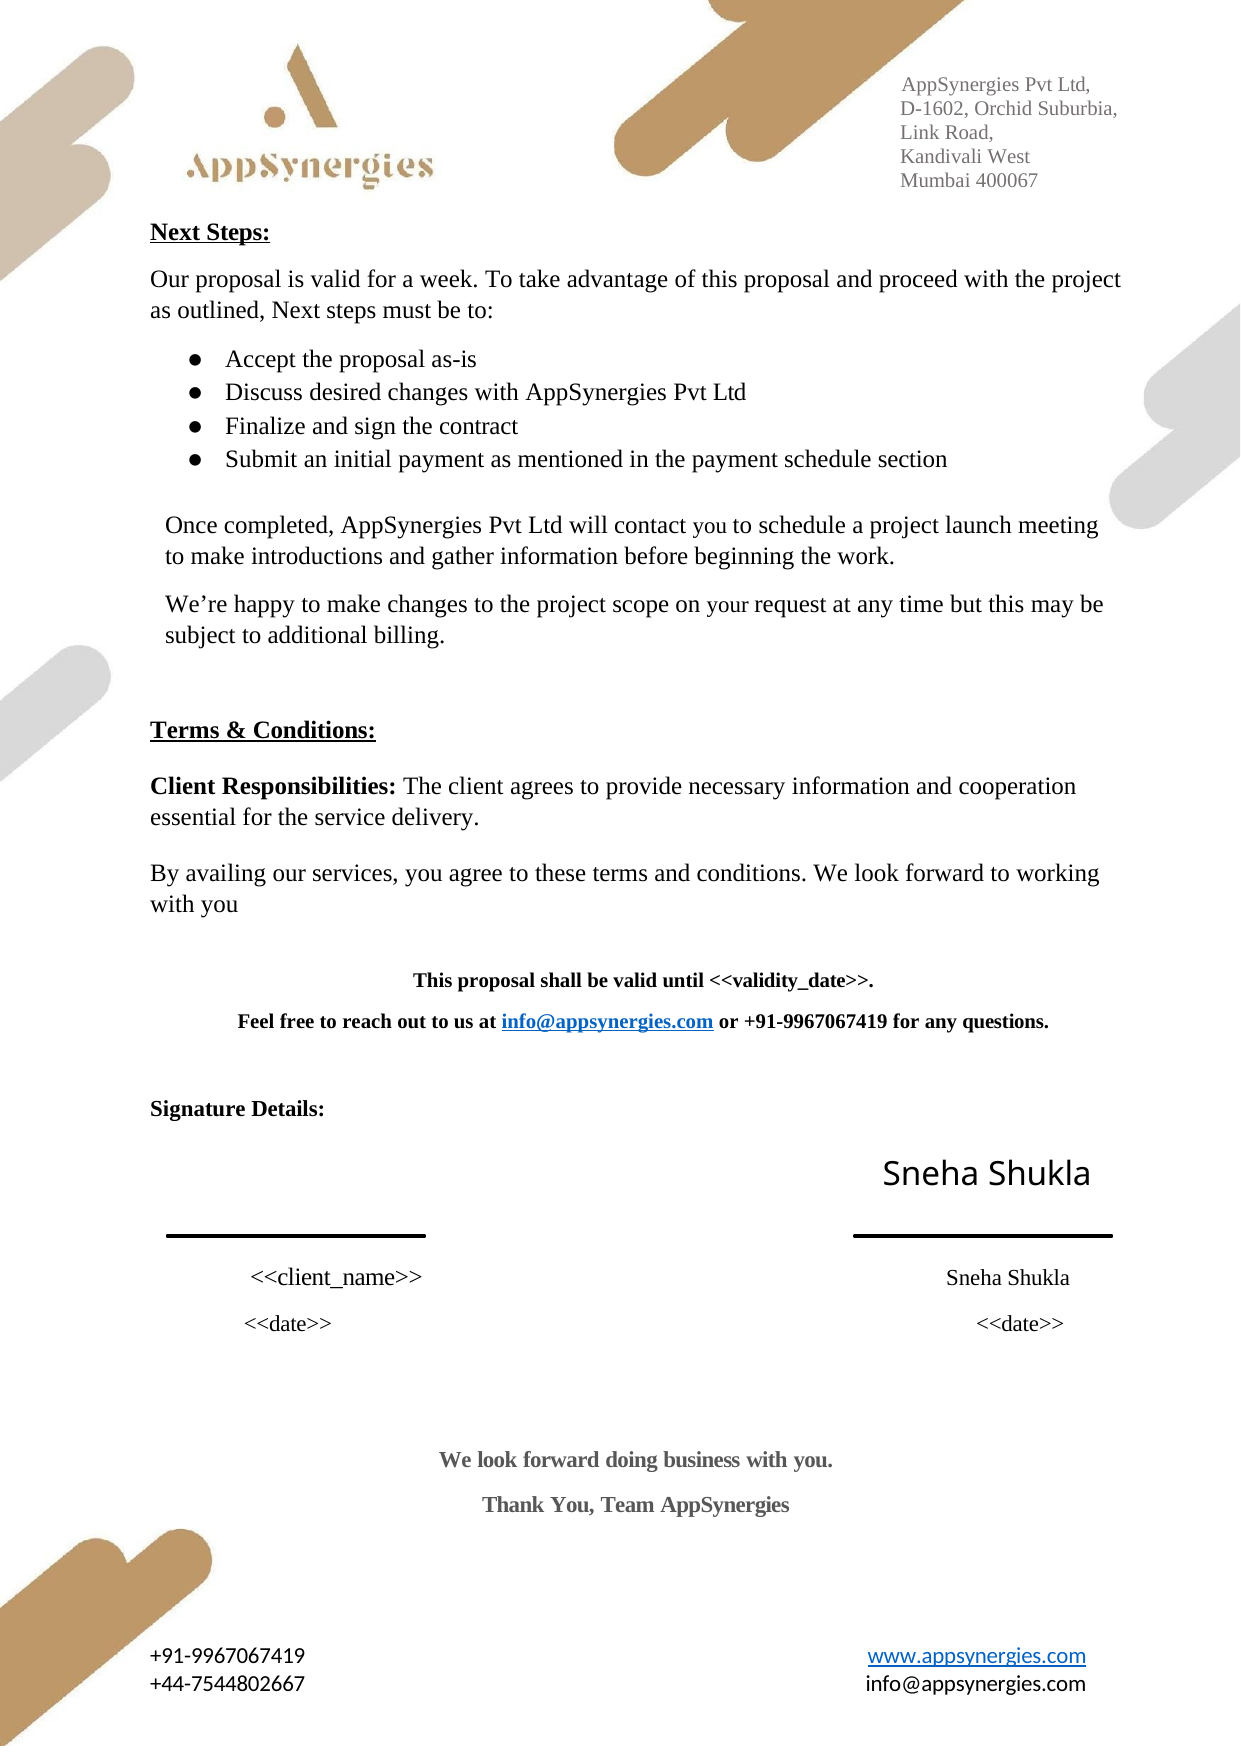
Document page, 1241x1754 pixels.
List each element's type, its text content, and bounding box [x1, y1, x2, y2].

list Discuss desired changes with AppSynergies Pvt Ltd [187, 377, 1152, 407]
text By availing our services, you agree to these terms and conditions. We look forward to working with you [150, 858, 1134, 918]
subtitle Next Steps: [150, 217, 275, 245]
text <<client_name>> Sneha Shukla [74, 1262, 1070, 1291]
text We’re happy to make changes to the project scope on your request at any time but this may be subject to additional billing. [165, 589, 1152, 649]
list Submit an initial payment as mentioned in the payment schedule section [187, 443, 1152, 474]
text Feel free to reach out to us at info@appsynergies.com or +91-9967067419 for any questions. [134, 1009, 1152, 1033]
text <<date>> <<date>> [74, 1310, 1064, 1337]
text Thank You, Team AppSynergies [377, 1491, 895, 1518]
text Sneha Shukla [882, 1150, 1152, 1195]
picture [0, 0, 1241, 1746]
text Signature Details: [150, 1095, 330, 1122]
text +44-7544802667 info@appsynergies.com [150, 1669, 1152, 1697]
text Once completed, AppSynergies Pvt Ltd will contact you to schedule a project launch meeting to make introductions and gather information before beginning the work. [165, 510, 1111, 570]
text Our proposal is valid for a week. To take advantage of this proposal and proceed with the project as outlined, Next steps must be to: [150, 264, 1134, 324]
list Finalize and sign the contract [187, 410, 1152, 441]
subtitle Terms & Conditions: [150, 715, 1152, 744]
text D-1602, Orchid Suburbia, Link Road, [900, 96, 1152, 144]
text Kandivali West Mumbai 400067 [900, 144, 1039, 192]
text This proposal shall be valid until <<validity_date>>. [392, 968, 895, 992]
list Accept the proposal as-is [187, 343, 1152, 373]
text +91-9967067419 www.appsynergies.com [150, 1641, 1152, 1669]
text Client Responsibilities: The client agrees to provide necessary information and cooperation essential for the service delivery. [150, 771, 1152, 831]
text We look forward doing business with you. [377, 1446, 895, 1472]
text AppSynergies Pvt Ltd, [901, 72, 1152, 96]
